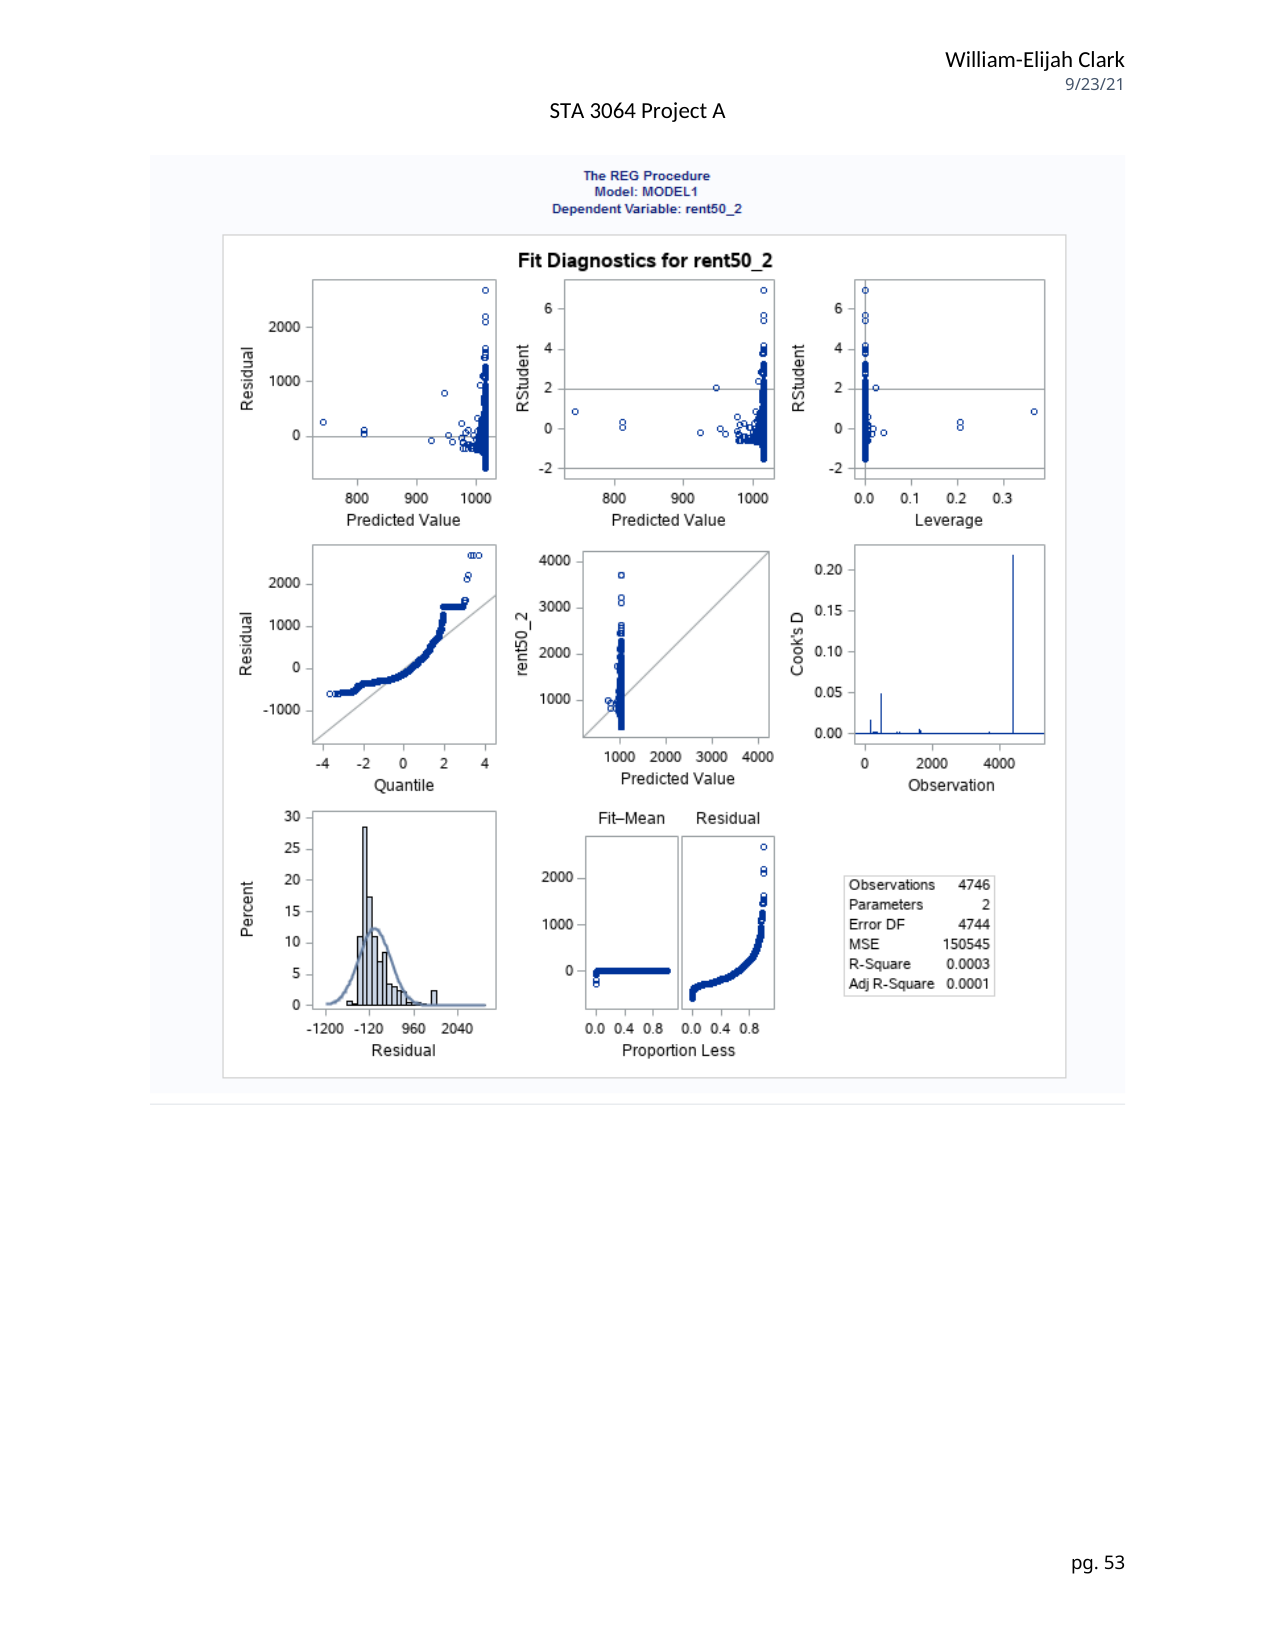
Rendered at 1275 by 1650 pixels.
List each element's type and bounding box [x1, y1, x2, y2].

picture [150, 155, 1125, 1105]
